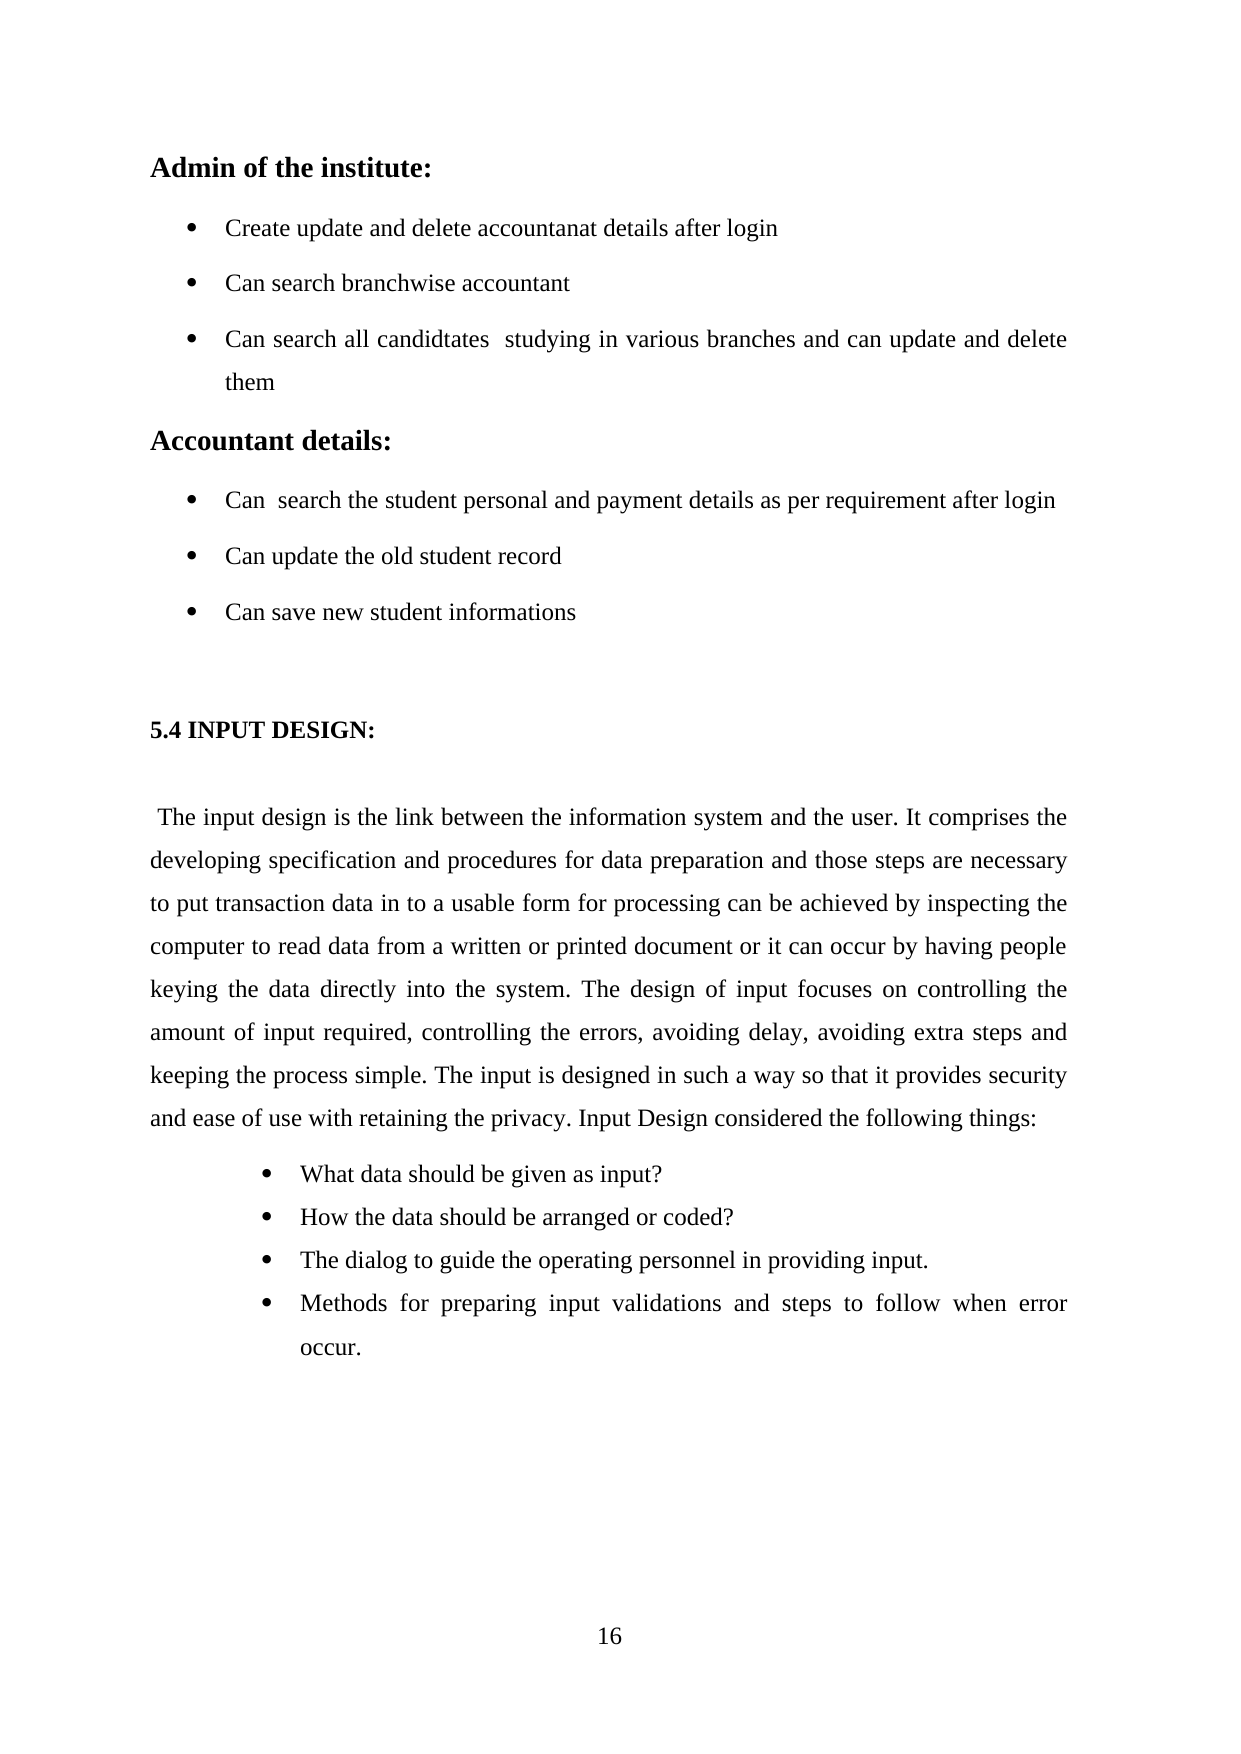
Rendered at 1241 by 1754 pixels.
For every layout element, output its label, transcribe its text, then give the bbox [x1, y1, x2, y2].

list Can save new student informations [187, 597, 1068, 626]
list Can search the student personal and payment details as per requirement after login [187, 486, 1068, 514]
list Can search all candidtates studying in various branches and can update and delete them [187, 324, 1068, 396]
text The input design is the link between the information system and the user. It comprises the developing specification and procedures for data preparation and those steps are necessary to put transaction data in to a usable form for processing can be achieved by inspecting the computer to read data from a written or printed document or it can occur by having people keying the data directly into the system. The design of input focuses on controlling the amount of input required, controlling the errors, avoiding delay, avoiding extra steps and keeping the process simple. The input is designed in such a way so that it provides security and ease of use with retaining the privacy. Input Design considered the following things: [150, 802, 1068, 1132]
text Accountant details: [150, 423, 1068, 456]
list How the data should be arranged or coded? [262, 1202, 1068, 1231]
list Can update the old student record [187, 541, 1068, 570]
list The dialog to guide the operating personnel in providing input. [262, 1245, 1068, 1274]
text Admin of the institute: [150, 150, 1068, 183]
list Can search branchwise accountant [187, 268, 1068, 297]
list Create update and delete accountanat details after login [187, 213, 1068, 242]
list What data should be given as input? [262, 1159, 1068, 1188]
list Methods for preparing input validations and steps to follow when error occur. [262, 1288, 1068, 1360]
text 5.4 INPUT DESIGN: [150, 715, 1068, 744]
